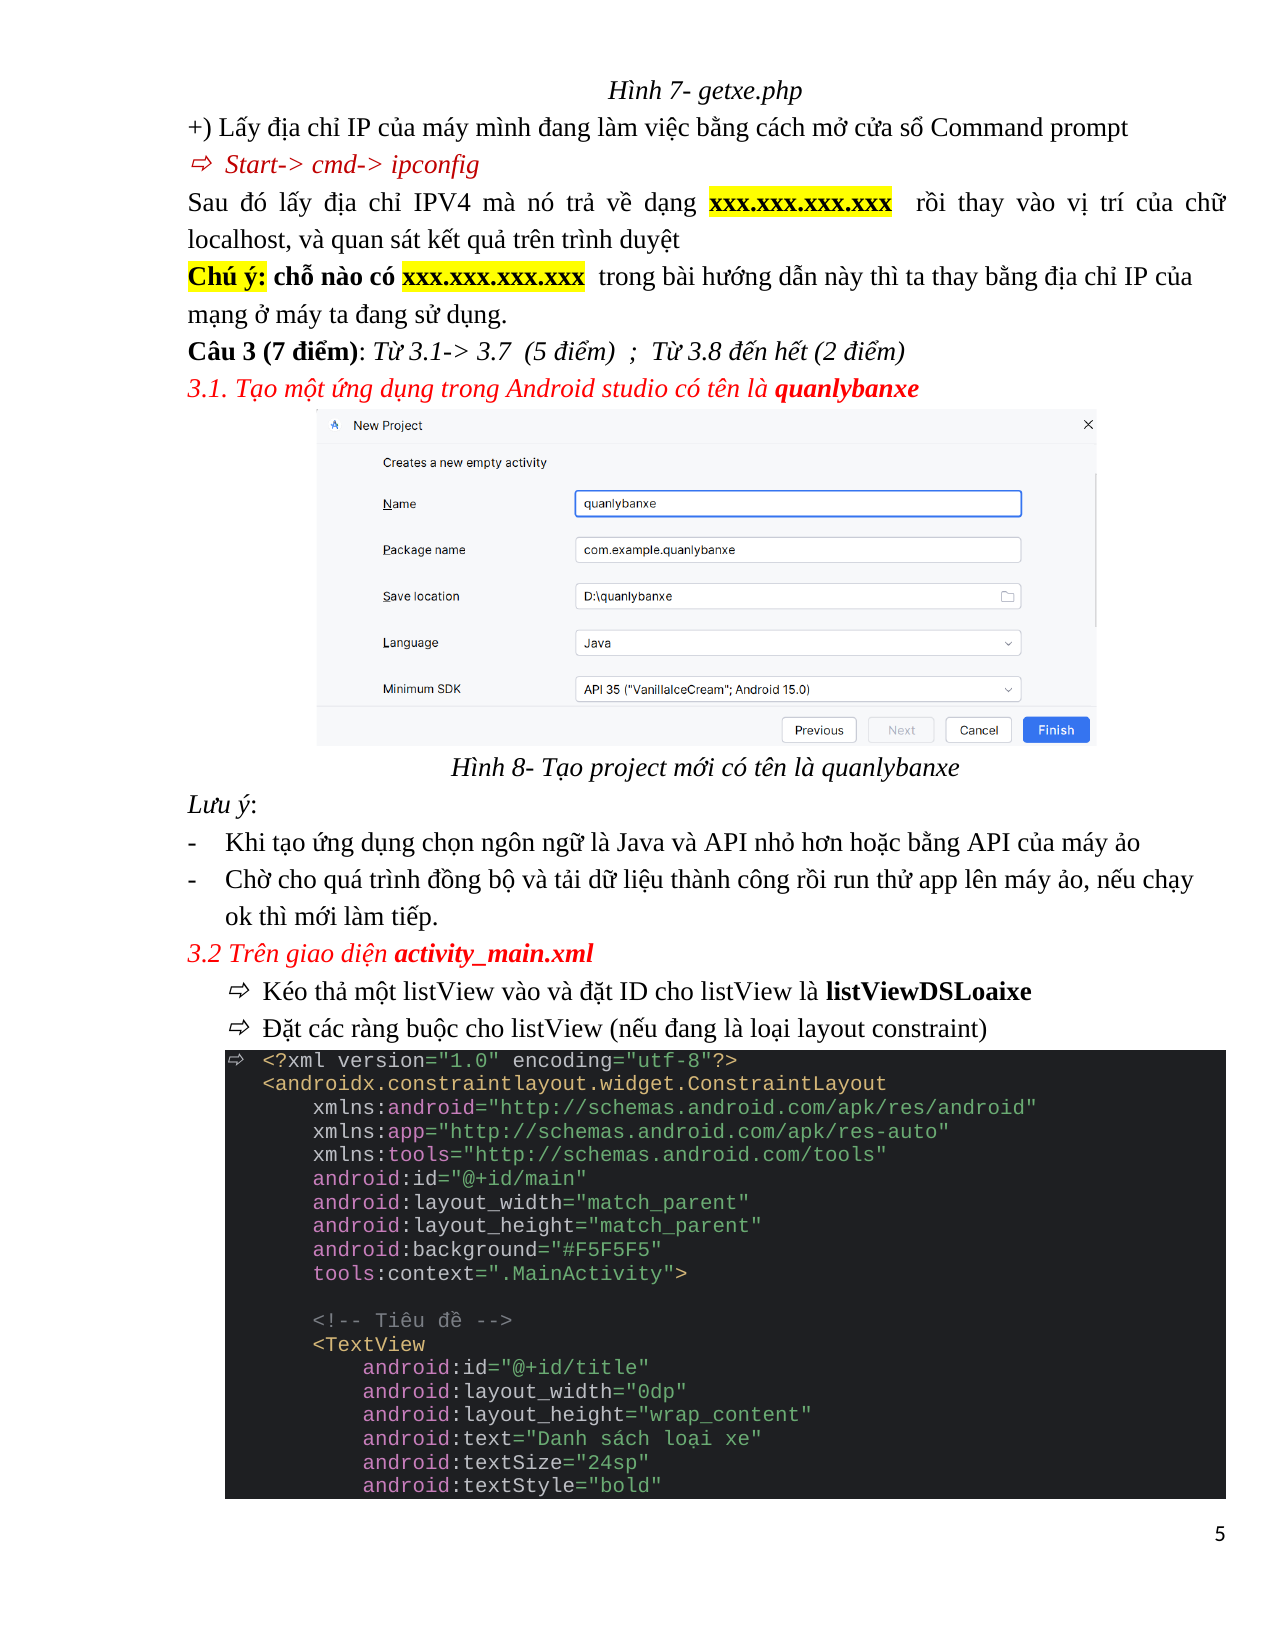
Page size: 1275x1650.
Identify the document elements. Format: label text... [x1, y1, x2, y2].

list Kéo thả một listView vào và đặt ID cho listView là listViewDSLoaixe [225, 975, 1226, 1006]
text 3.1. Tạo một ứng dụng trong Android studio có tên là quanlybanxe [187, 372, 1226, 403]
list Start-> cmd-> ipconfig [187, 148, 1226, 180]
list Đặt các ràng buộc cho listView (nếu đang là loại layout constraint) [225, 1012, 1226, 1043]
text Sau đó lấy địa chỉ IPV4 mà nó trả về dạng xxx.xxx.xxx.xxx rồi thay vào vị trí của chữ localhost, và quan sát kết quả trên trình duyệt [187, 186, 1226, 254]
picture [316, 409, 1097, 746]
list Khi tạo ứng dụng chọn ngôn ngữ là Java và API nhỏ hơn hoặc bằng API của máy ảo [187, 826, 1226, 857]
text Lưu ý: [187, 788, 1226, 819]
list Chờ cho quá trình đồng bộ và tải dữ liệu thành công rồi run thử app lên máy ảo, nếu chạy ok thì mới làm tiếp. [187, 863, 1226, 931]
text Chú ý: chỗ nào có xxx.xxx.xxx.xxx trong bài hướng dẫn này thì ta thay bằng địa chỉ IP của mạng ở máy ta đang sử dụng. [187, 261, 1226, 329]
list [225, 1050, 1226, 1499]
text Câu 3 (7 điểm): Từ 3.1-> 3.7 (5 điểm) ; Từ 3.8 đến hết (2 điểm) [187, 335, 1226, 366]
text Hình 7- getxe.php [187, 74, 1226, 105]
text 3.2 Trên giao diện activity_main.xml [187, 937, 1226, 969]
text +) Lấy địa chỉ IP của máy mình đang làm việc bằng cách mở cửa sổ Command prompt [187, 111, 1226, 142]
text Hình 8- Tạo project mới có tên là quanlybanxe [187, 751, 1226, 782]
